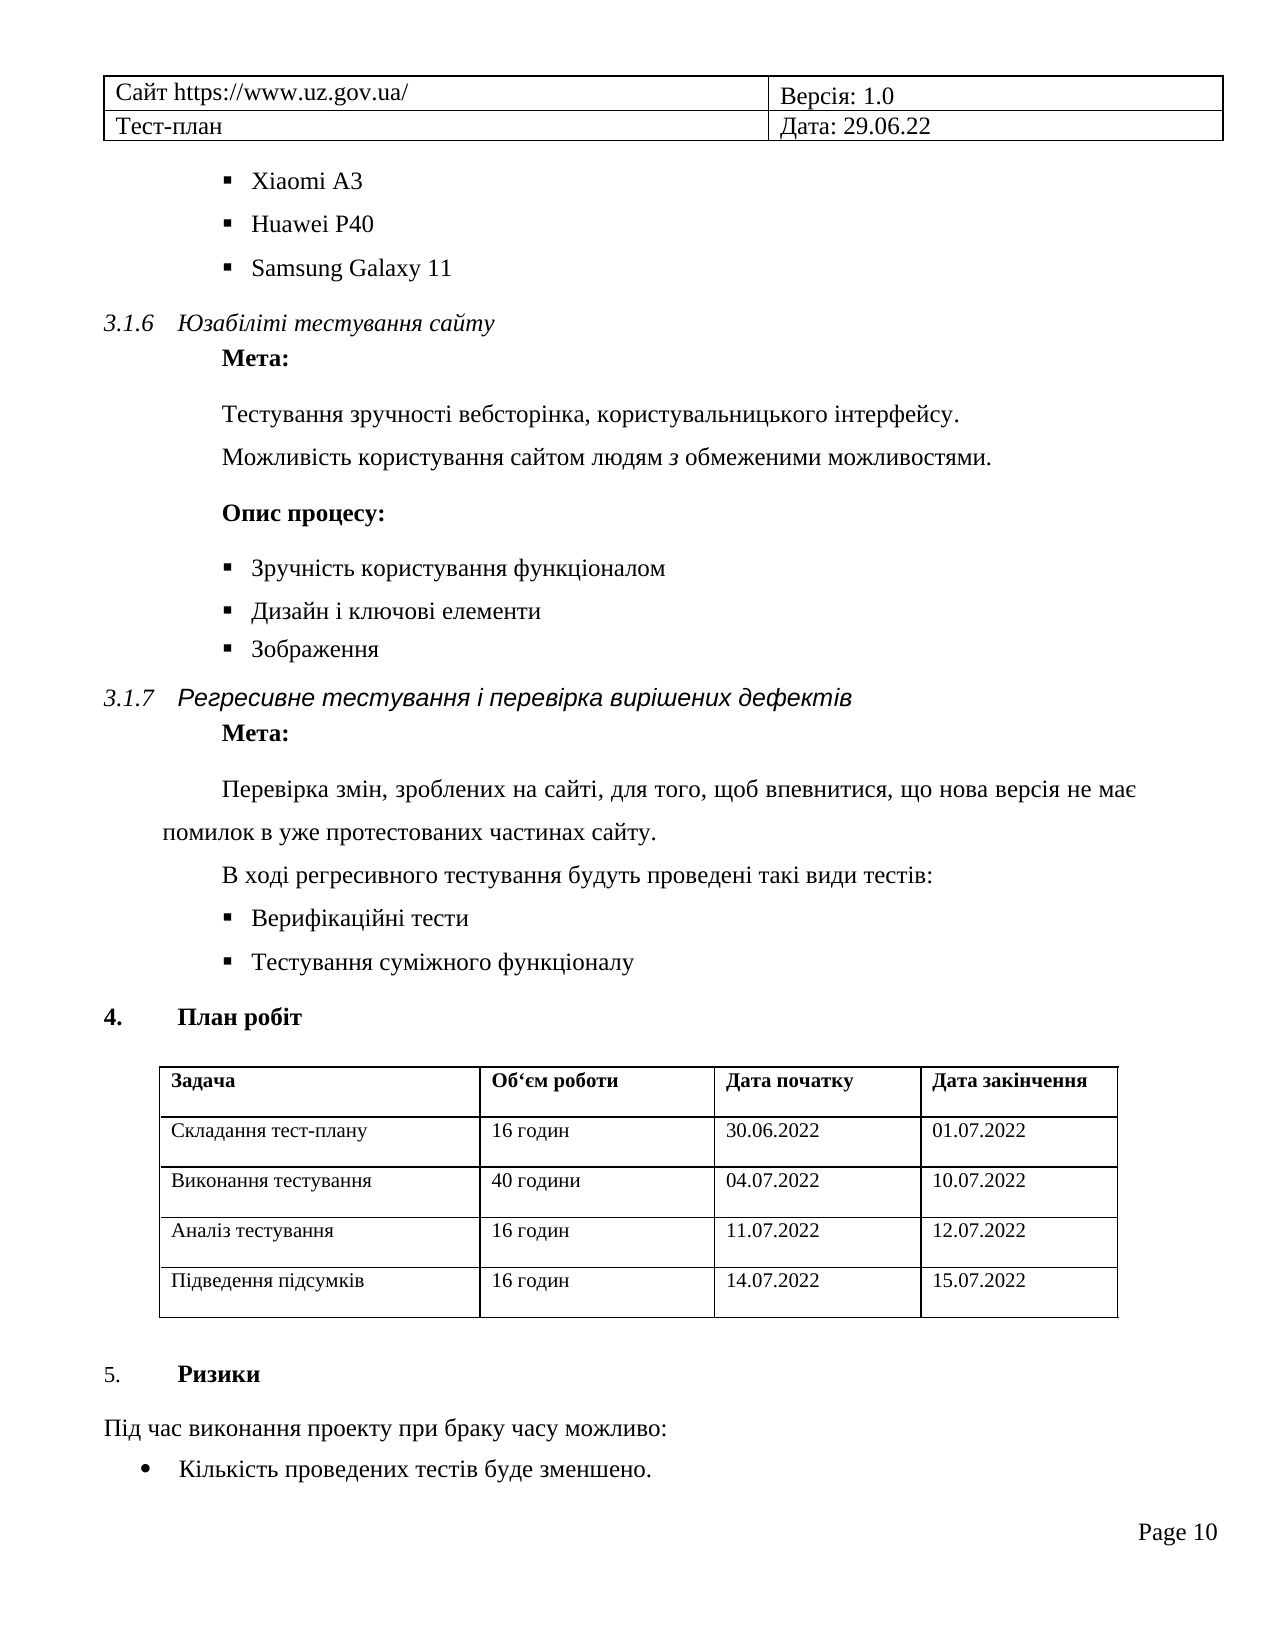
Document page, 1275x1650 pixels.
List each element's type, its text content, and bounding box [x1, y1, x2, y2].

list Кількість проведених тестів буде зменшено. [141, 1454, 1137, 1483]
text Мета: [162, 718, 1137, 747]
table_cell 11.07.2022 [715, 1218, 920, 1266]
text Тестування зручності вебсторінка, користувальницького інтерфейсу. [162, 399, 1137, 428]
text Опис процесу: [162, 498, 1137, 526]
subtitle План робіт [103, 1002, 1137, 1031]
table_cell 30.06.2022 [715, 1118, 920, 1166]
subtitle Ризики [103, 1359, 1137, 1388]
table_cell 10.07.2022 [922, 1168, 1117, 1216]
table_cell 16 годин [481, 1118, 714, 1166]
table_cell Підведення підсумків [160, 1268, 479, 1317]
table_header Дата початку [715, 1068, 920, 1116]
table_cell 14.07.2022 [715, 1268, 920, 1317]
text Перевірка змін, зроблених на сайті, для того, щоб впевнитися, що нова версія не має помилок в уже протестованих частинах сайту. [162, 774, 1137, 846]
list Huawei P40 [162, 209, 1137, 238]
text Можливість користування сайтом людям з обмеженими можливостями. [162, 442, 1137, 471]
table_cell 16 годин [481, 1218, 714, 1266]
table_cell 15.07.2022 [922, 1268, 1117, 1317]
list Зображення [162, 634, 1137, 662]
text Під час виконання проекту при браку часу можливо: [103, 1413, 1137, 1442]
list Зручність користування функціоналом [162, 553, 1137, 582]
table_header Дата закінчення [922, 1068, 1117, 1116]
table_cell 01.07.2022 [922, 1118, 1117, 1166]
list Верифікаційні тести [162, 903, 1137, 932]
subtitle Регресивне тестування і перевірка вирішених дефектів [103, 683, 1137, 712]
table_header Задача [160, 1068, 479, 1116]
table_header Об‘єм роботи [481, 1068, 714, 1116]
table_cell 12.07.2022 [922, 1218, 1117, 1266]
table_cell Аналіз тестування [160, 1218, 479, 1266]
list Samsung Galaxy 11 [162, 253, 1137, 281]
text Мета: [162, 343, 1137, 372]
table_cell 40 години [481, 1168, 714, 1216]
table_cell 04.07.2022 [715, 1168, 920, 1216]
table_cell Складання тест-плану [160, 1117, 479, 1166]
list Тестування суміжного функціоналу [162, 947, 1137, 975]
table_cell Виконання тестування [160, 1167, 479, 1216]
list Xiaomi A3 [162, 166, 1137, 195]
table_cell 16 годин [481, 1268, 714, 1317]
text В ході регресивного тестування будуть проведені такі види тестів: [162, 860, 1137, 889]
subtitle Юзабіліті тестування сайту [103, 308, 1137, 337]
list Дизайн і ключові елементи [162, 596, 1137, 625]
